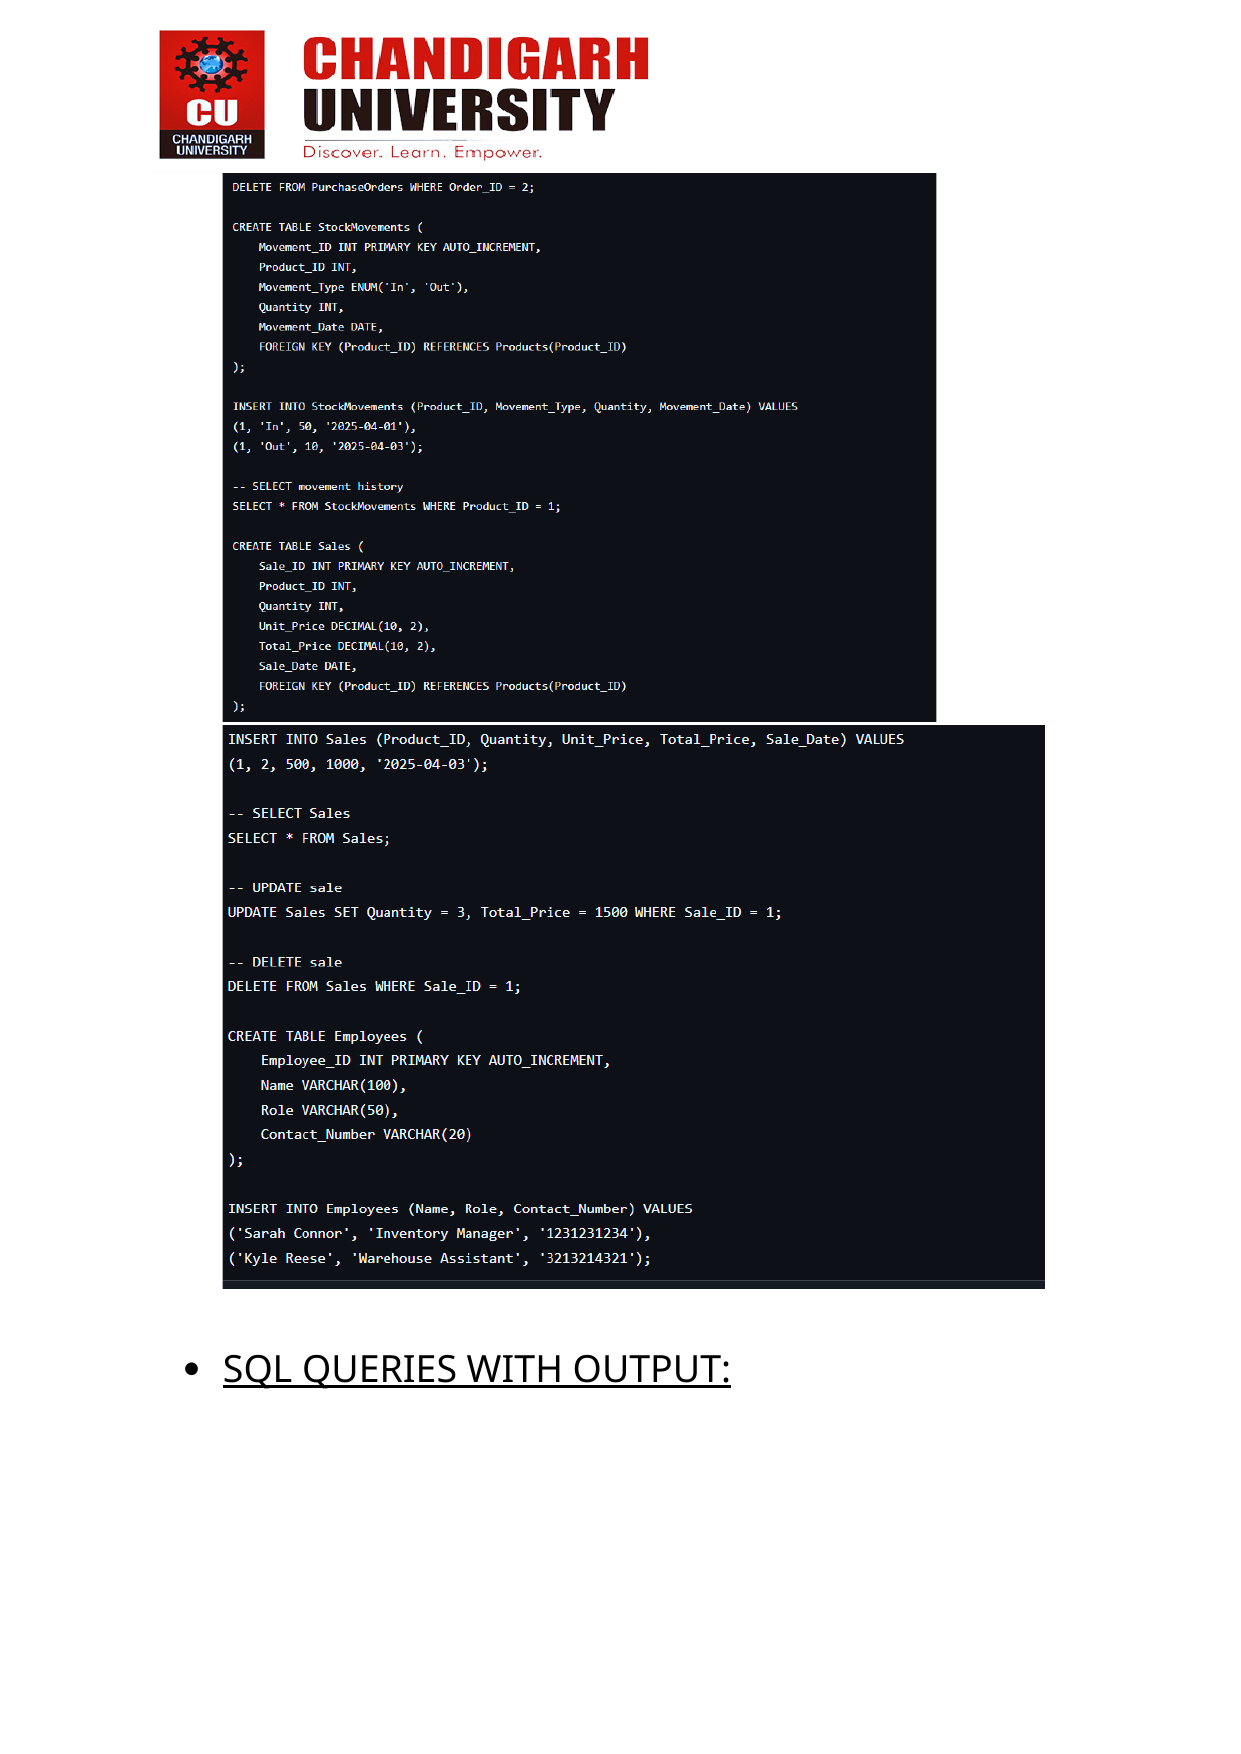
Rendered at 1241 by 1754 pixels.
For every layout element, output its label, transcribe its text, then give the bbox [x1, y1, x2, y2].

list SQL QUERIES WITH OUTPUT: [185, 1342, 1152, 1393]
picture [222, 725, 1045, 1289]
picture [147, 23, 937, 722]
